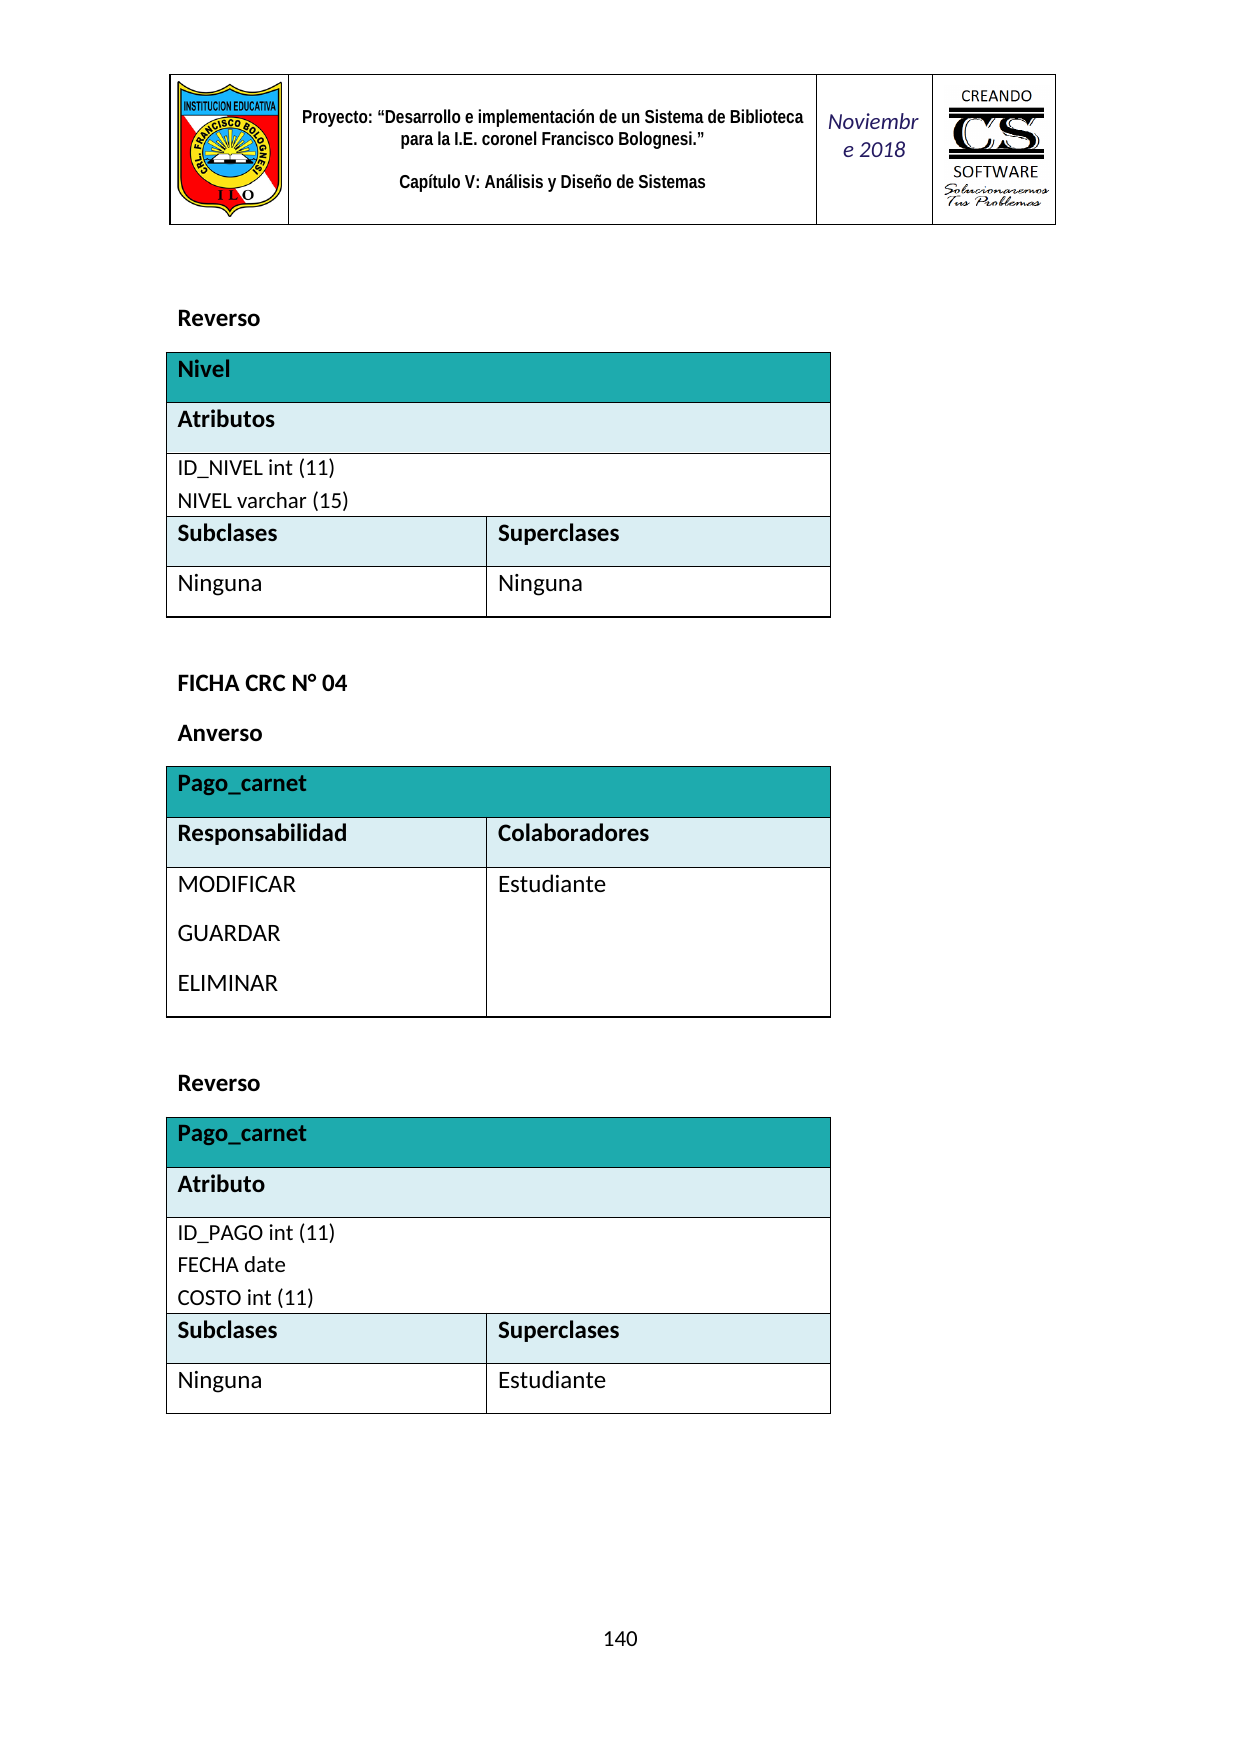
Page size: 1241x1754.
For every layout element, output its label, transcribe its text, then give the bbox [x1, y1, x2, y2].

table_cell Subclases [167, 517, 486, 566]
table_cell Atributo [167, 1168, 830, 1217]
table_cell Ninguna [167, 567, 486, 616]
table_cell Responsabilidad [167, 818, 486, 867]
picture [177, 81, 282, 217]
table_cell Estudiante [487, 1364, 830, 1413]
table_cell Atributos [167, 403, 830, 452]
table_header Pago_carnet [167, 767, 830, 817]
table_cell ID_PAGO int (11) FECHA date COSTO int (11) [167, 1218, 830, 1313]
table_cell MODIFICAR GUARDAR ELIMINAR [167, 868, 486, 1016]
table_cell Ninguna [487, 567, 830, 616]
table_cell Superclases [487, 1314, 830, 1363]
table_cell Estudiante [487, 868, 830, 1016]
text FICHA CRC N° 04 [177, 667, 1063, 698]
text Reverso [177, 1067, 1063, 1097]
text Reverso [177, 302, 1063, 333]
table_cell Colaboradores [487, 818, 830, 867]
picture [944, 85, 1051, 210]
table_cell Ninguna [167, 1364, 486, 1413]
table_header Pago_carnet [167, 1118, 830, 1167]
table_header Nivel [167, 353, 830, 402]
table_cell ID_NIVEL int (11) NIVEL varchar (15) [167, 454, 830, 516]
table_cell Subclases [167, 1314, 486, 1363]
text Anverso [177, 717, 1063, 747]
table_cell Superclases [487, 517, 830, 566]
